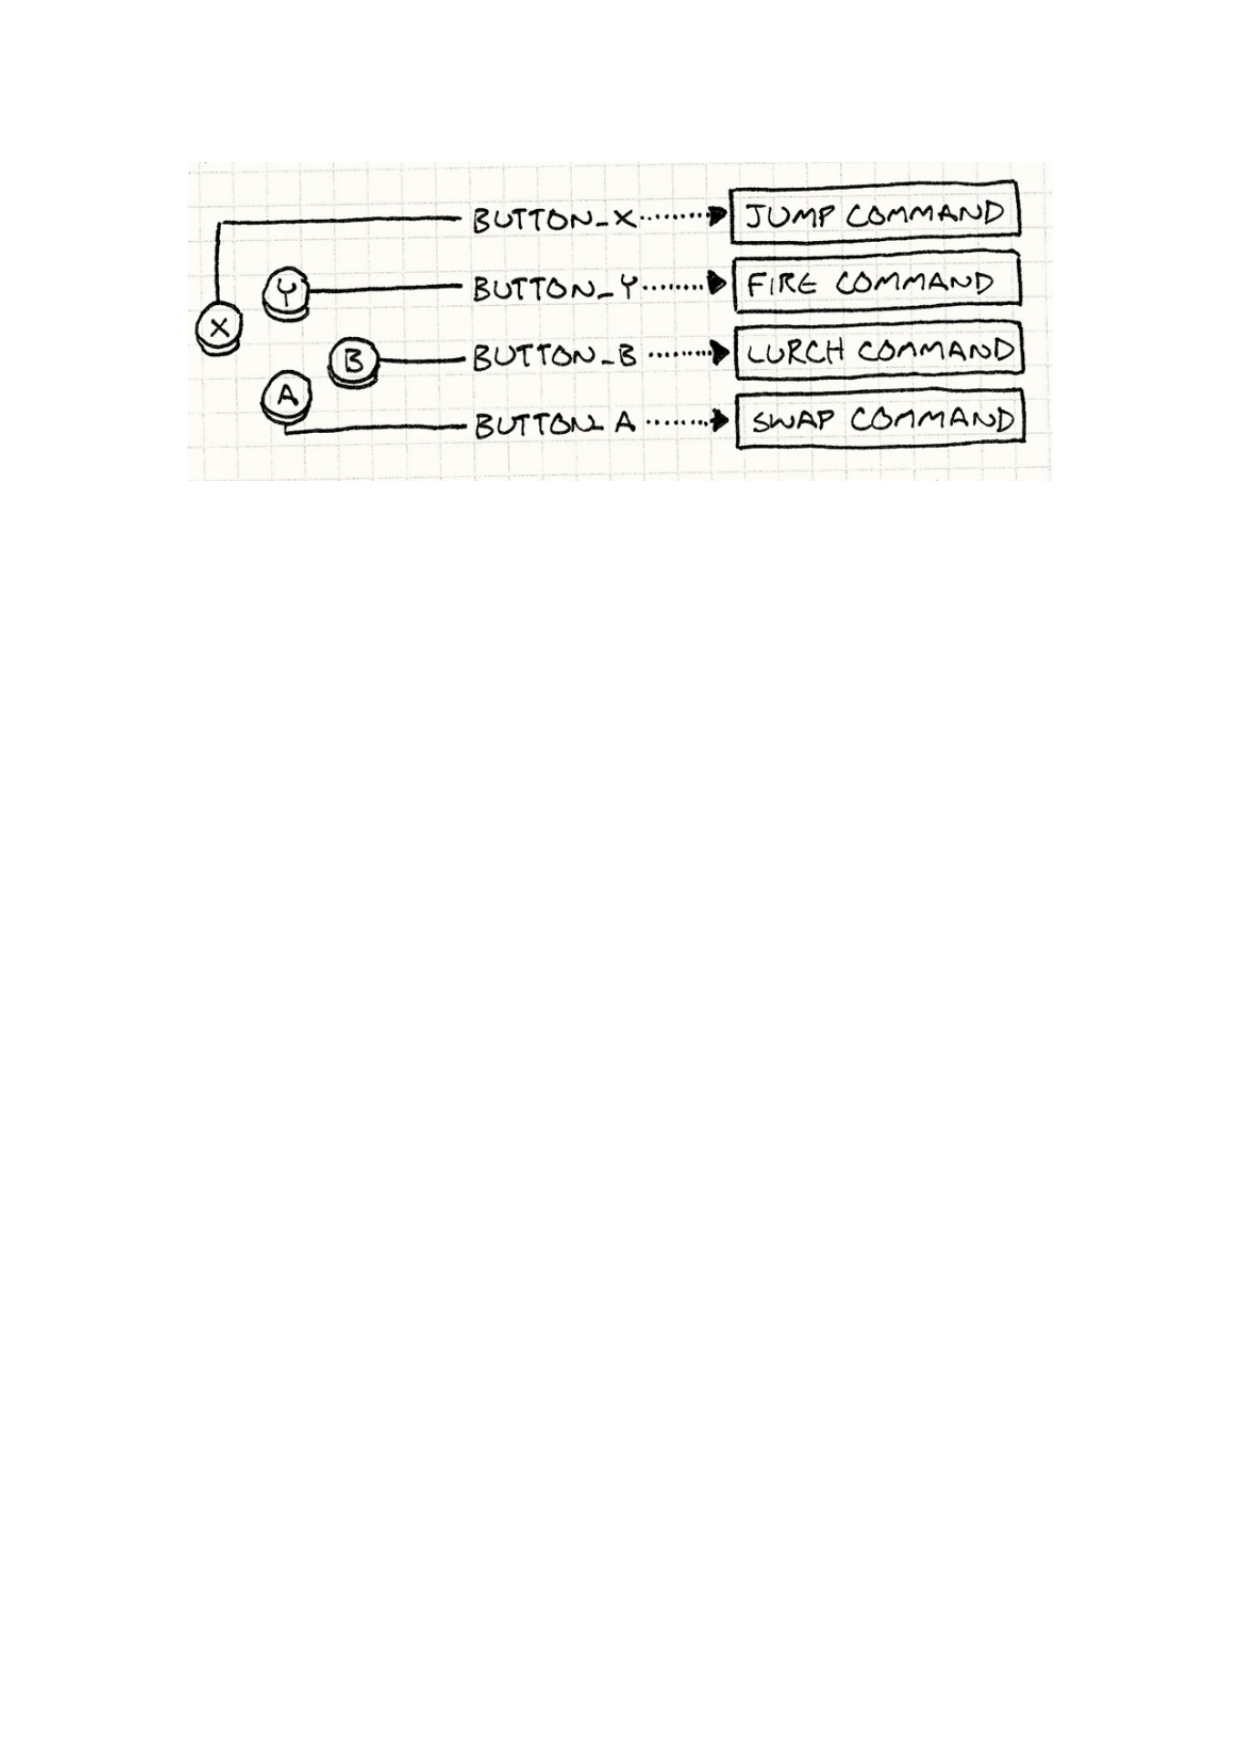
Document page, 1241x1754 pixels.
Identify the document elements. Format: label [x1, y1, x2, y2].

picture [187, 162, 1053, 481]
